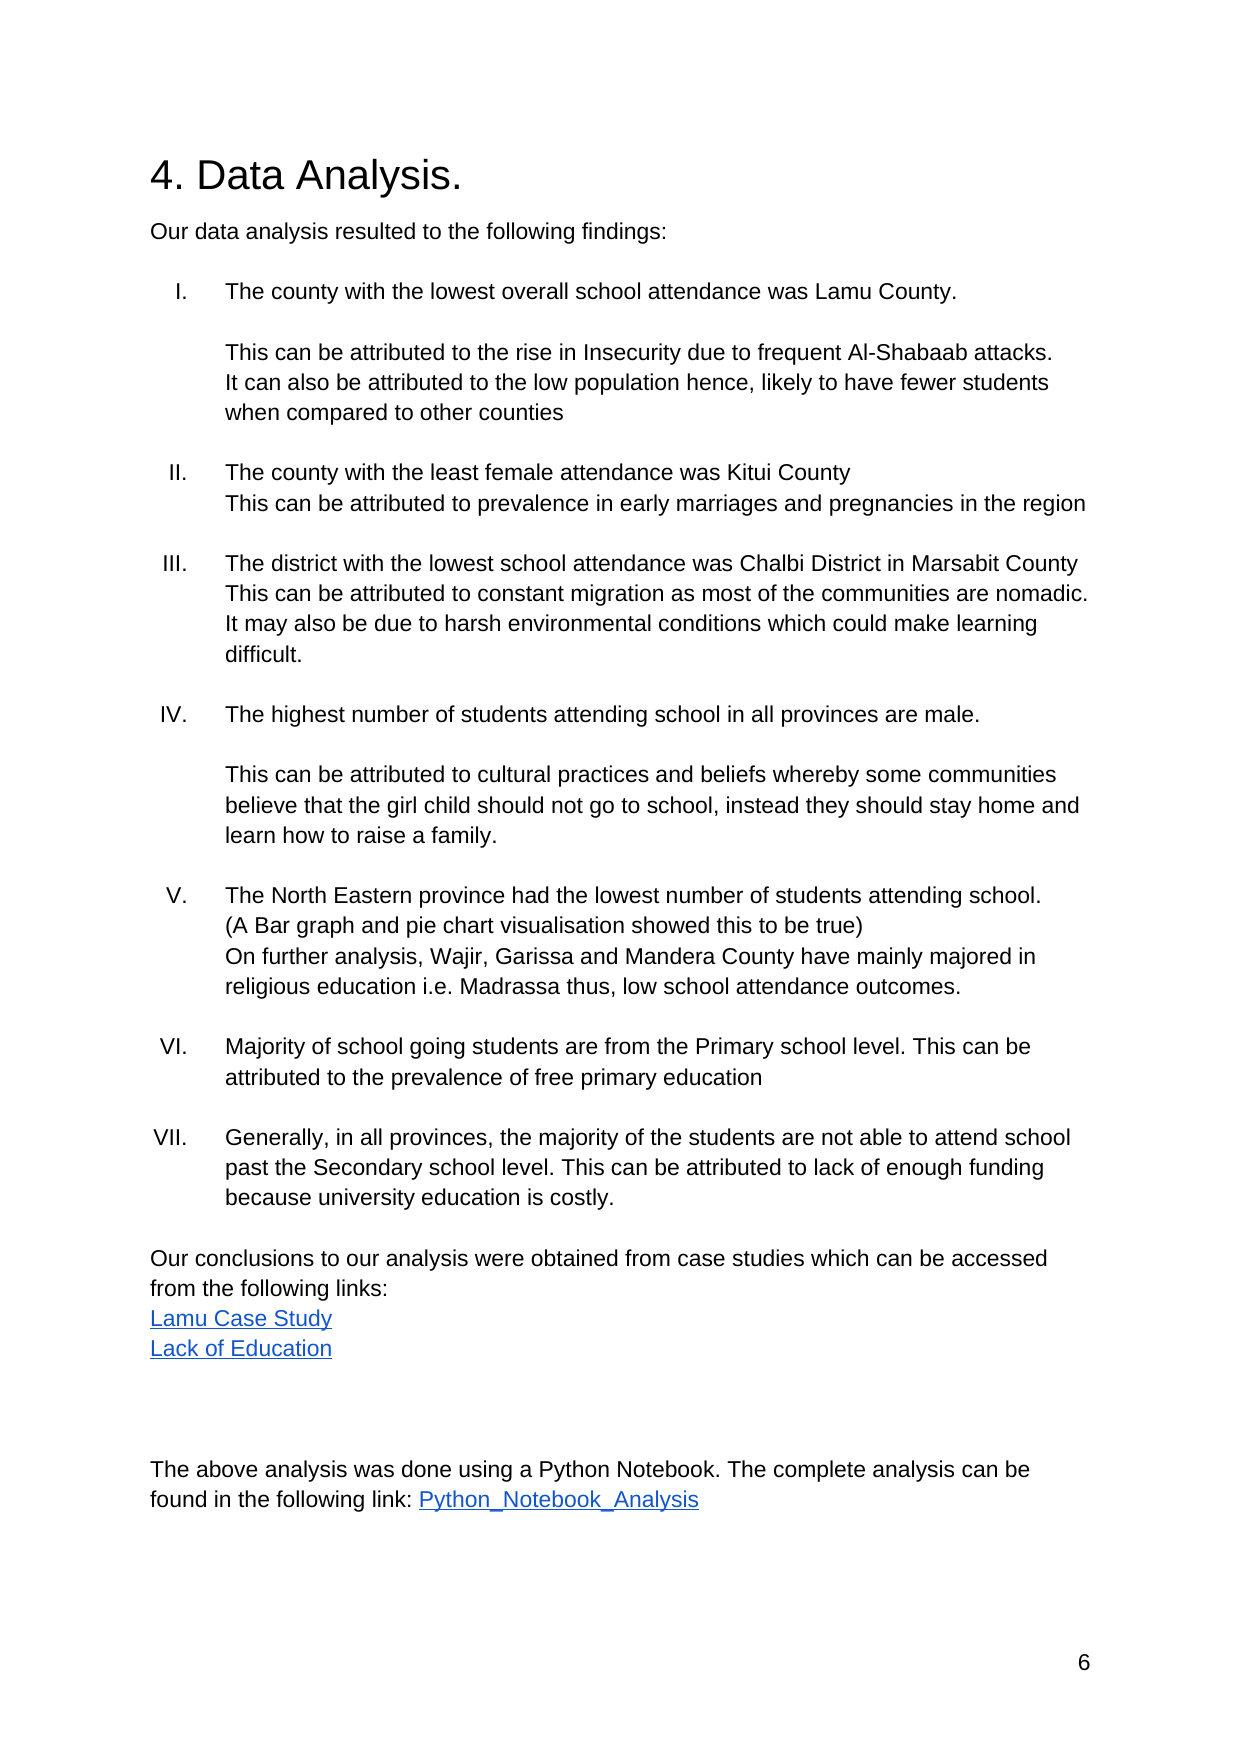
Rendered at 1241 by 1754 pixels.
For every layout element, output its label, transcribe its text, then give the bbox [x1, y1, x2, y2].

list Majority of school going students are from the Primary school level. This can be attributed to the prevalence of free primary education [187, 1033, 1090, 1090]
text It can also be attributed to the low population hence, likely to have fewer students when compared to other counties [225, 369, 1090, 425]
text This can be attributed to constant migration as most of the communities are nomadic. It may also be due to harsh environmental conditions which could make learning difficult. [225, 580, 1090, 667]
text Lack of Education [150, 1335, 1090, 1362]
list The county with the lowest overall school attendance was Lamu County. [187, 278, 1090, 304]
text This can be attributed to cultural practices and beliefs whereby some communities believe that the girl child should not go to school, instead they should stay home and learn how to raise a family. [225, 761, 1090, 848]
text On further analysis, Wajir, Garissa and Mandera County have mainly majored in religious education i.e. Madrassa thus, low school attendance outcomes. [225, 943, 1090, 999]
text (A Bar graph and pie chart visualisation showed this to be true) [225, 912, 1090, 939]
subtitle 4. Data Analysis. [150, 150, 1090, 198]
text This can be attributed to prevalence in early marriages and pregnancies in the region [225, 489, 1090, 516]
text This can be attributed to the rise in Insecurity due to frequent Al-Shabaab attacks. [225, 338, 1090, 365]
text Our data analysis resulted to the following findings: [150, 218, 1090, 244]
text Our conclusions to our analysis were obtained from case studies which can be accessed from the following links: [150, 1245, 1090, 1301]
list The county with the least female attendance was Kitui County [187, 459, 1090, 486]
list The district with the lowest school attendance was Chalbi District in Marsabit County [187, 550, 1090, 576]
list The highest number of students attending school in all provinces are male. [187, 701, 1090, 727]
list Generally, in all provinces, the majority of the students are not able to attend school past the Secondary school level. This can be attributed to lack of enough funding because university education is costly. [187, 1124, 1090, 1211]
text The above analysis was done using a Python Notebook. The complete analysis can be found in the following link: Python_Notebook_Analysis [150, 1456, 1090, 1513]
text Lamu Case Study [150, 1305, 1090, 1331]
list The North Eastern province had the lowest number of students attending school. [187, 882, 1090, 908]
